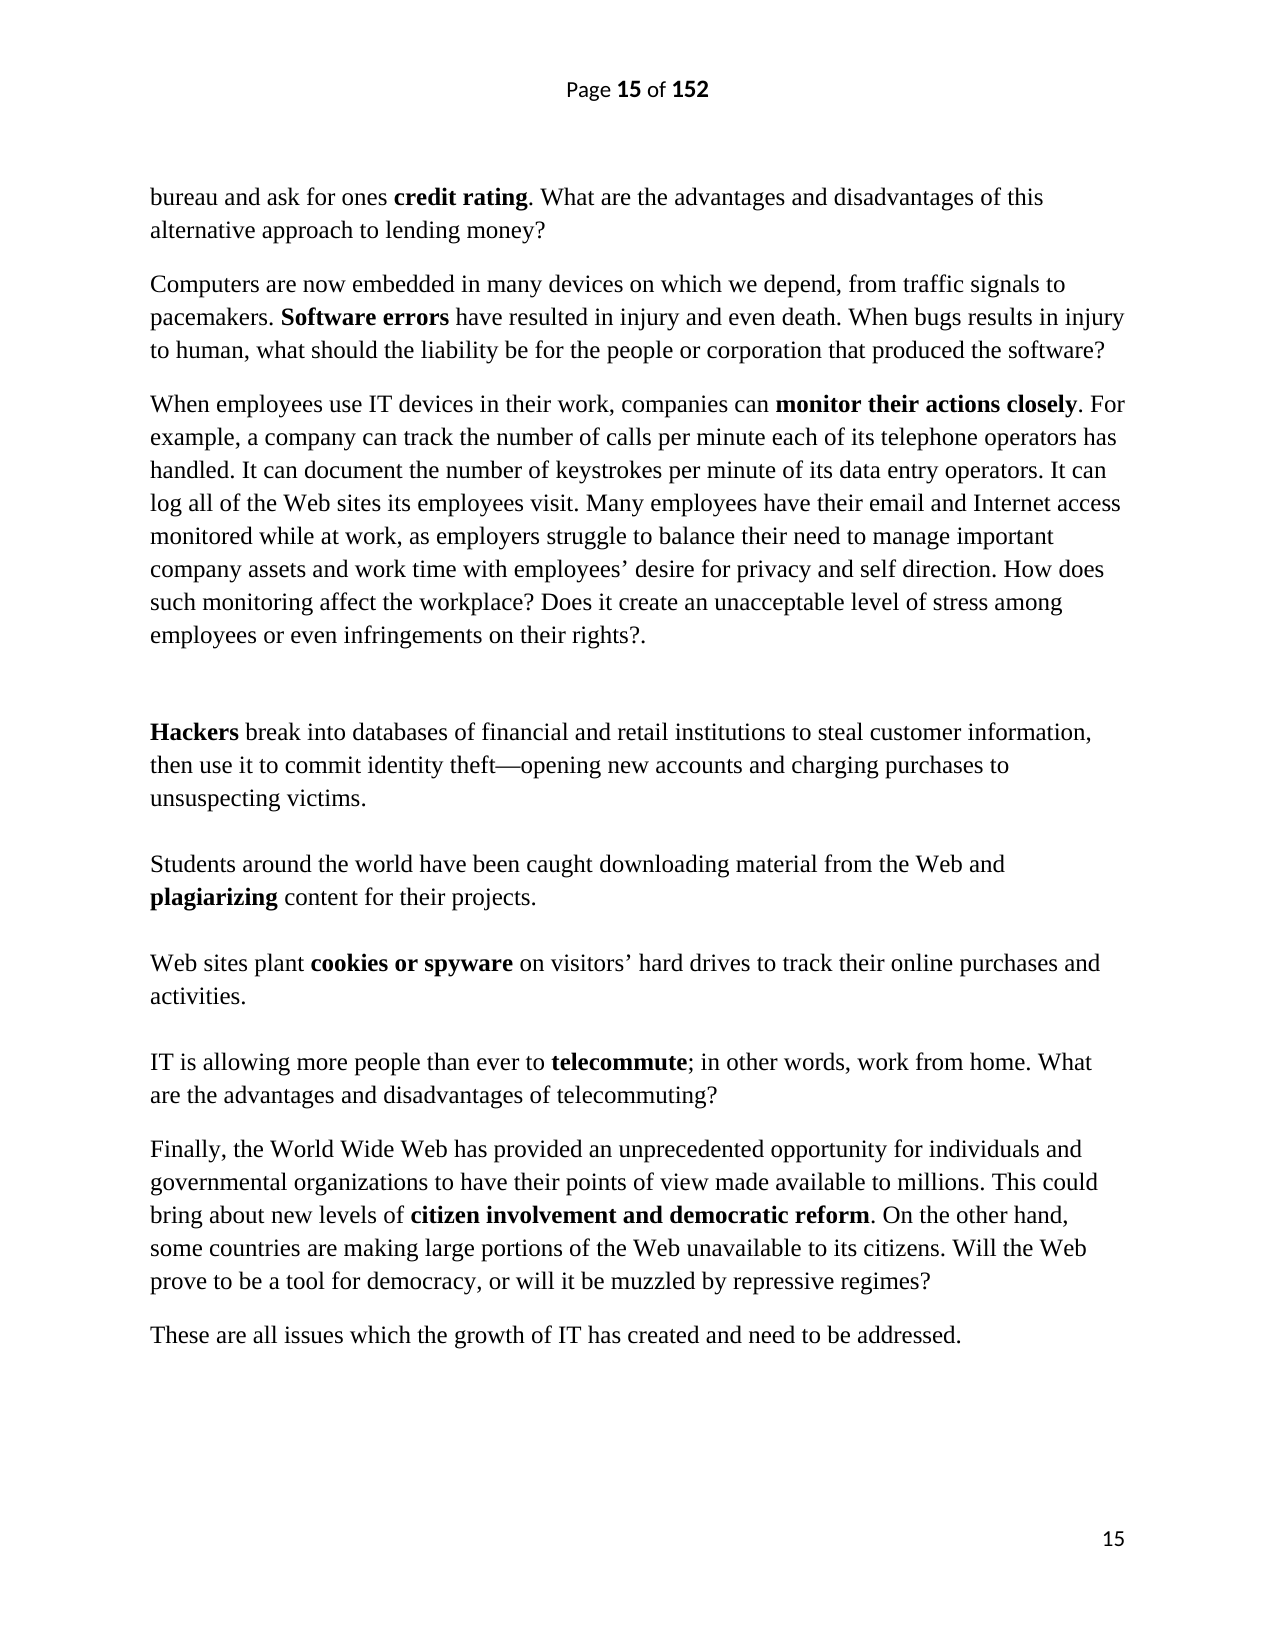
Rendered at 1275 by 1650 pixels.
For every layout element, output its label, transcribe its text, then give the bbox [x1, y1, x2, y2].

text Finally, the World Wide Web has provided an unprecedented opportunity for individuals and governmental organizations to have their points of view made available to millions. This could bring about new levels of citizen involvement and democratic reform. On the other hand, some countries are making large portions of the Web unavailable to its citizens. Will the Web prove to be a tool for democracy, or will it be muzzled by repressive regimes? [150, 1134, 1125, 1295]
text Hackers break into databases of financial and retail institutions to steal customer information, then use it to commit identity theft—opening new accounts and charging purchases to unsuspecting victims. [150, 717, 1125, 812]
text Students around the world have been caught downloading material from the Web and plagiarizing content for their projects. [150, 849, 1125, 911]
text Web sites plant cookies or spyware on visitors’ hard drives to track their online purchases and activities. [150, 948, 1125, 1010]
text When employees use IT devices in their work, companies can monitor their actions closely. For example, a company can track the number of calls per minute each of its telephone operators has handled. It can document the number of keystrokes per minute of its data entry operators. It can log all of the Web sites its employees visit. Many employees have their email and Internet access monitored while at work, as employers struggle to balance their need to manage important company assets and work time with employees’ desire for privacy and self direction. How does such monitoring affect the workplace? Does it create an unacceptable level of stress among employees or even infringements on their rights?. [150, 389, 1125, 649]
text These are all issues which the growth of IT has created and need to be addressed. [150, 1320, 1125, 1349]
text IT is allowing more people than ever to telecommute; in other words, work from home. What are the advantages and disadvantages of telecommuting? [150, 1047, 1125, 1109]
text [150, 182, 1125, 244]
text Computers are now embedded in many devices on which we depend, from traffic signals to pacemakers. Software errors have resulted in injury and even death. When bugs results in injury to human, what should the liability be for the people or corporation that produced the software? [150, 269, 1125, 364]
